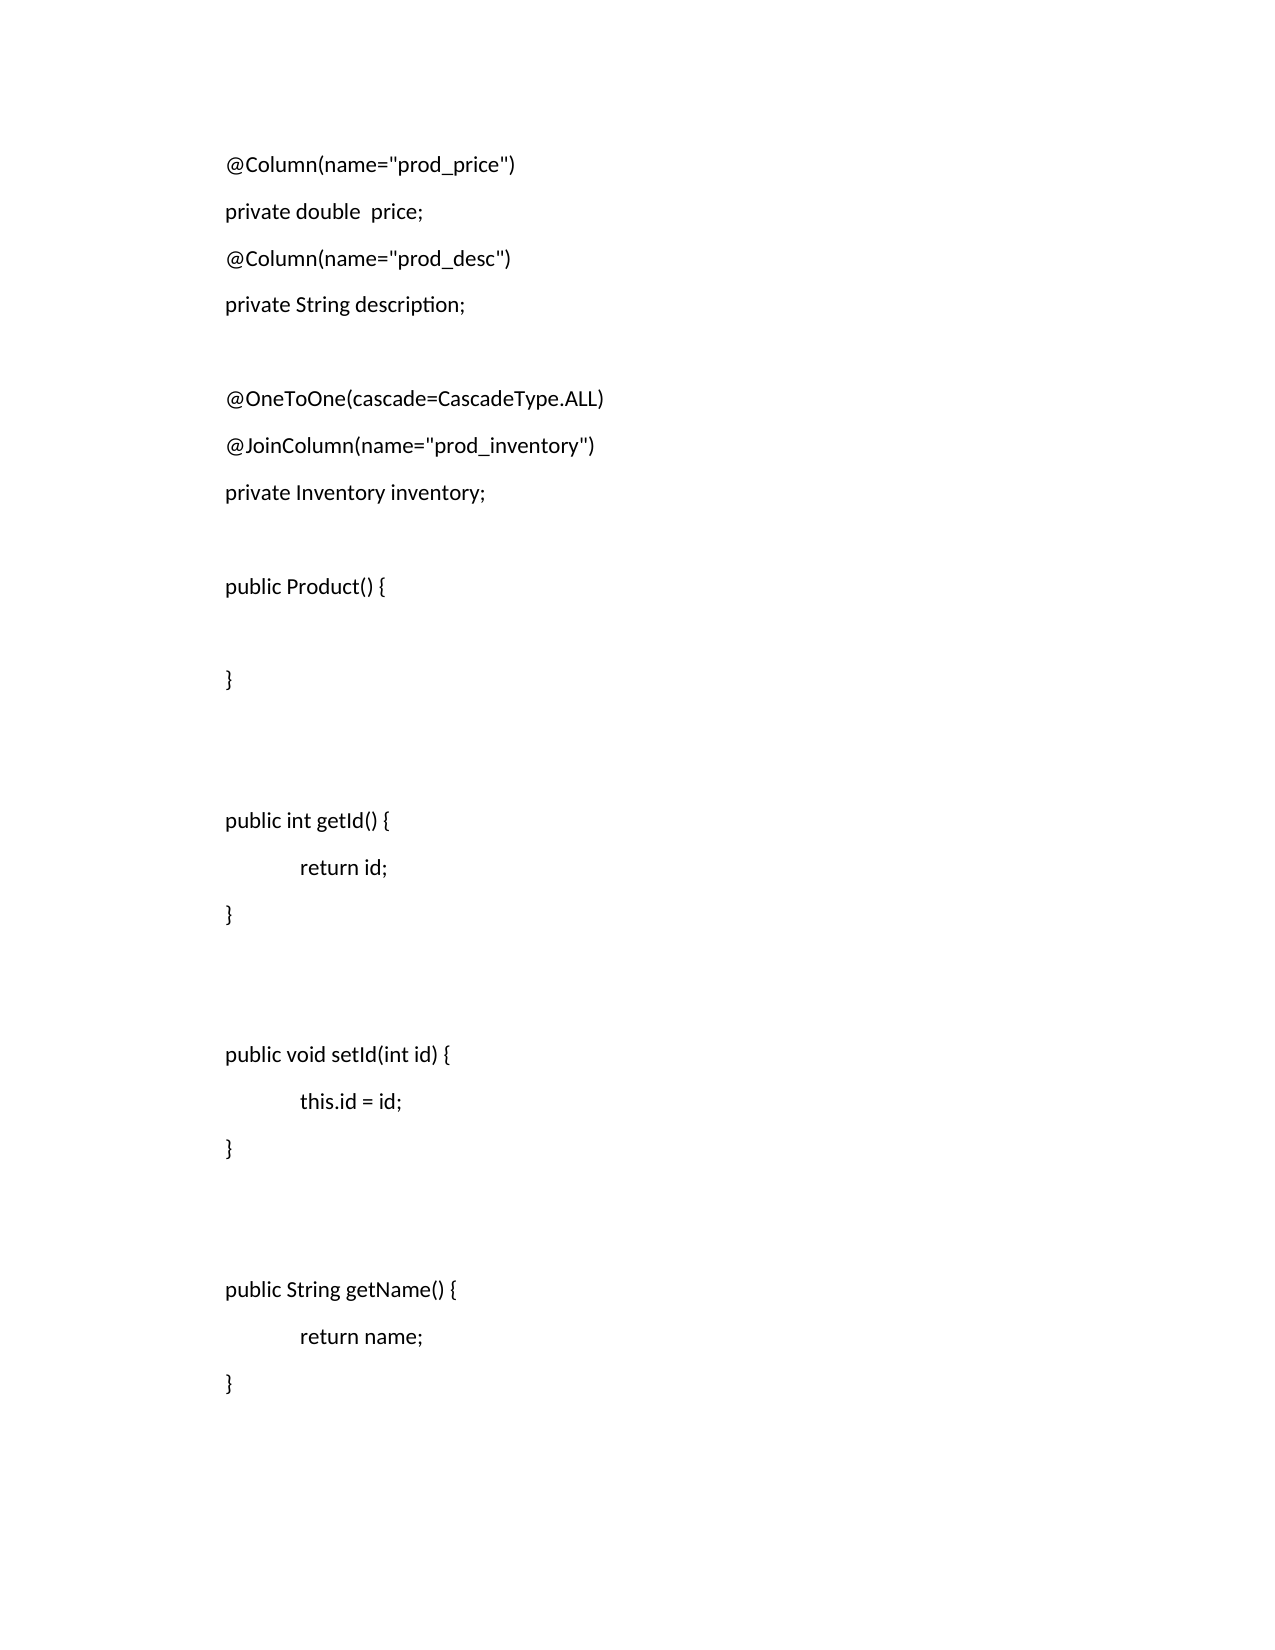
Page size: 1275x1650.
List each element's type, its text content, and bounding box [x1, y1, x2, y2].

text public void setId(int id) { [150, 1041, 1125, 1069]
text return id; [150, 853, 1125, 881]
text private Inventory inventory; [150, 478, 1125, 506]
text @OneToOne(cascade=CascadeType.ALL) [150, 384, 1125, 412]
text } [150, 900, 1125, 928]
text @Column(name="prod_price") [150, 150, 1125, 178]
text return name; [150, 1322, 1125, 1350]
text public int getId() { [150, 806, 1125, 834]
text public String getName() { [150, 1275, 1125, 1303]
text @Column(name="prod_desc") [150, 244, 1125, 272]
text private double price; [150, 197, 1125, 225]
text @JoinColumn(name="prod_inventory") [150, 431, 1125, 459]
text } [150, 1134, 1125, 1162]
text public Product() { [150, 572, 1125, 600]
text } [150, 666, 1125, 694]
text private String description; [150, 291, 1125, 319]
text } [150, 1369, 1125, 1397]
text this.id = id; [150, 1087, 1125, 1116]
